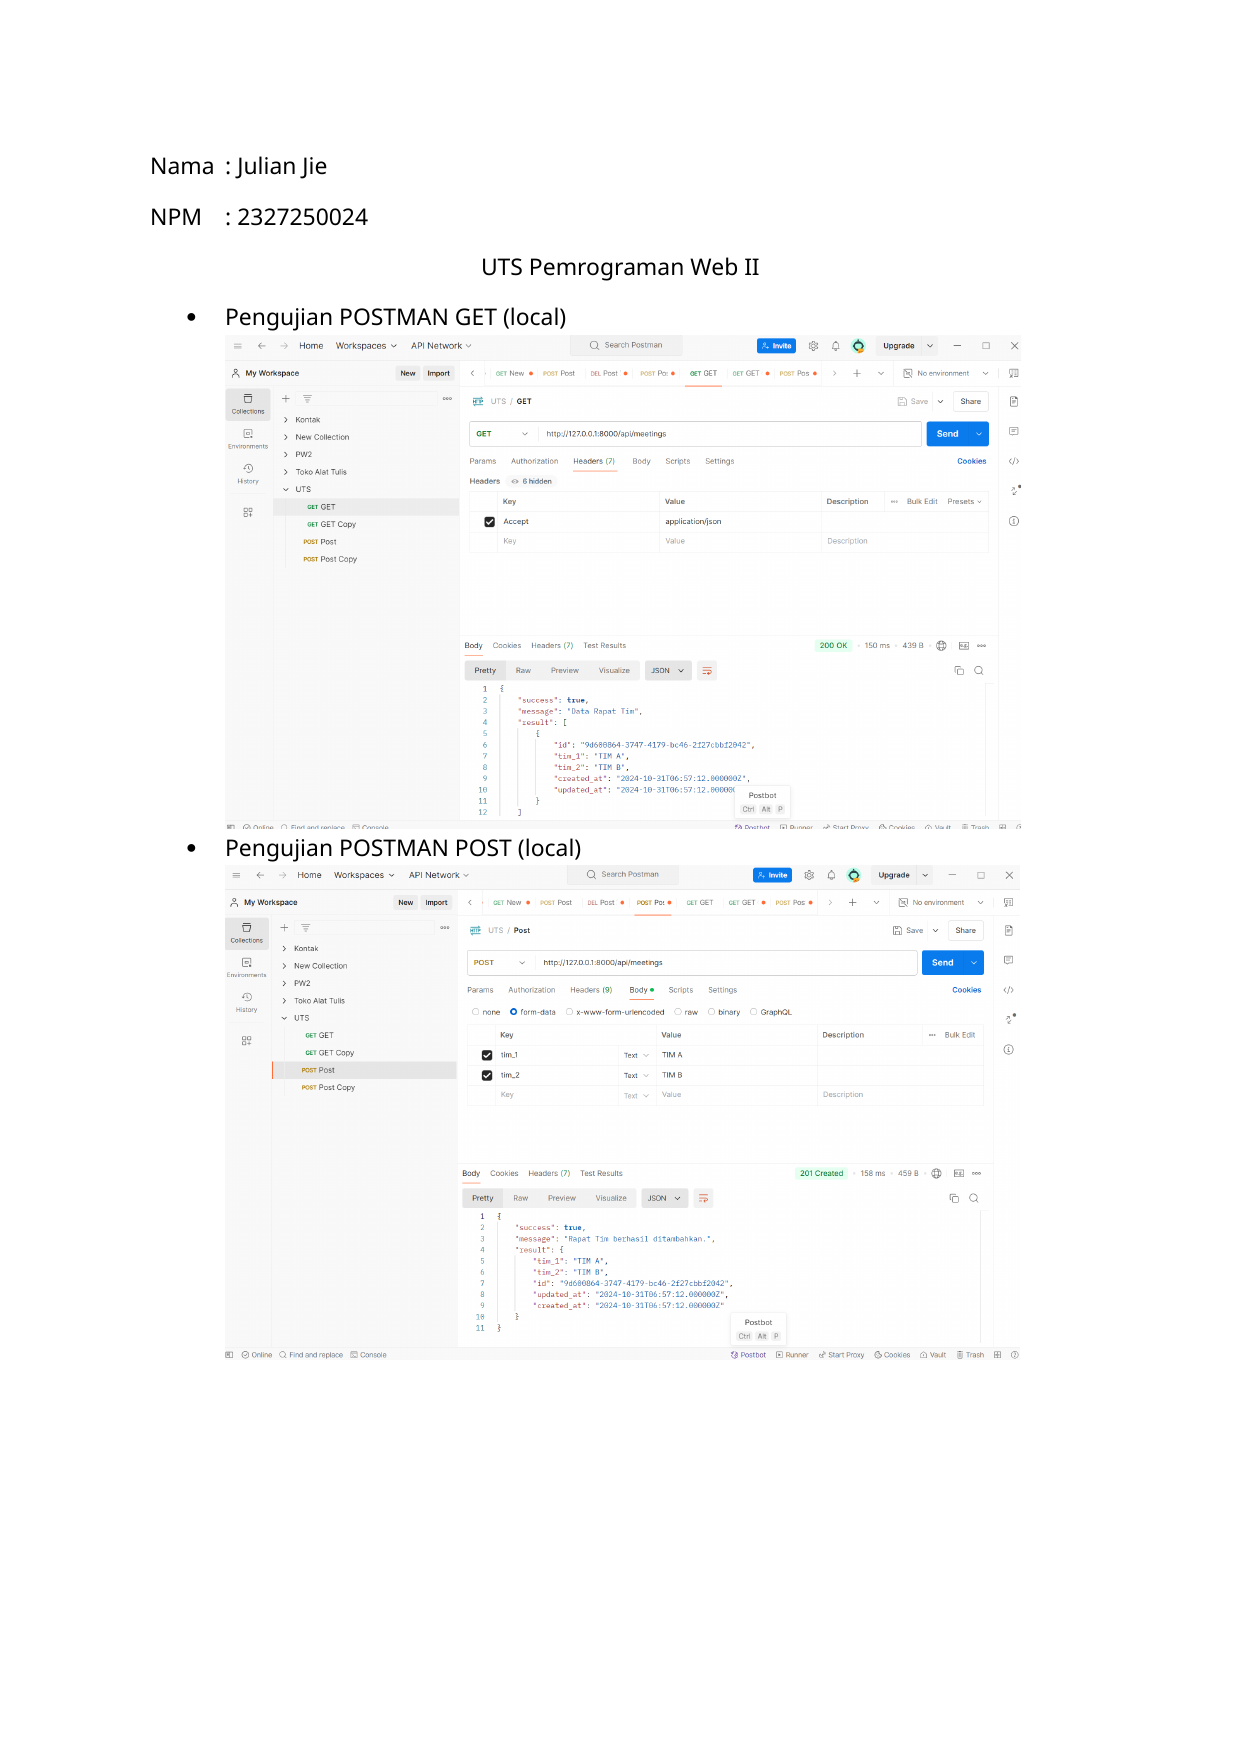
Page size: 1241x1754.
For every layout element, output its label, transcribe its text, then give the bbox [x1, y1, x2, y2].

picture [225, 335, 1022, 829]
text NPM : 2327250024 [150, 200, 1090, 232]
text UTS Pemrograman Web II [150, 251, 1090, 282]
picture [225, 865, 1020, 1360]
text Nama : Julian Jie [150, 150, 1090, 181]
